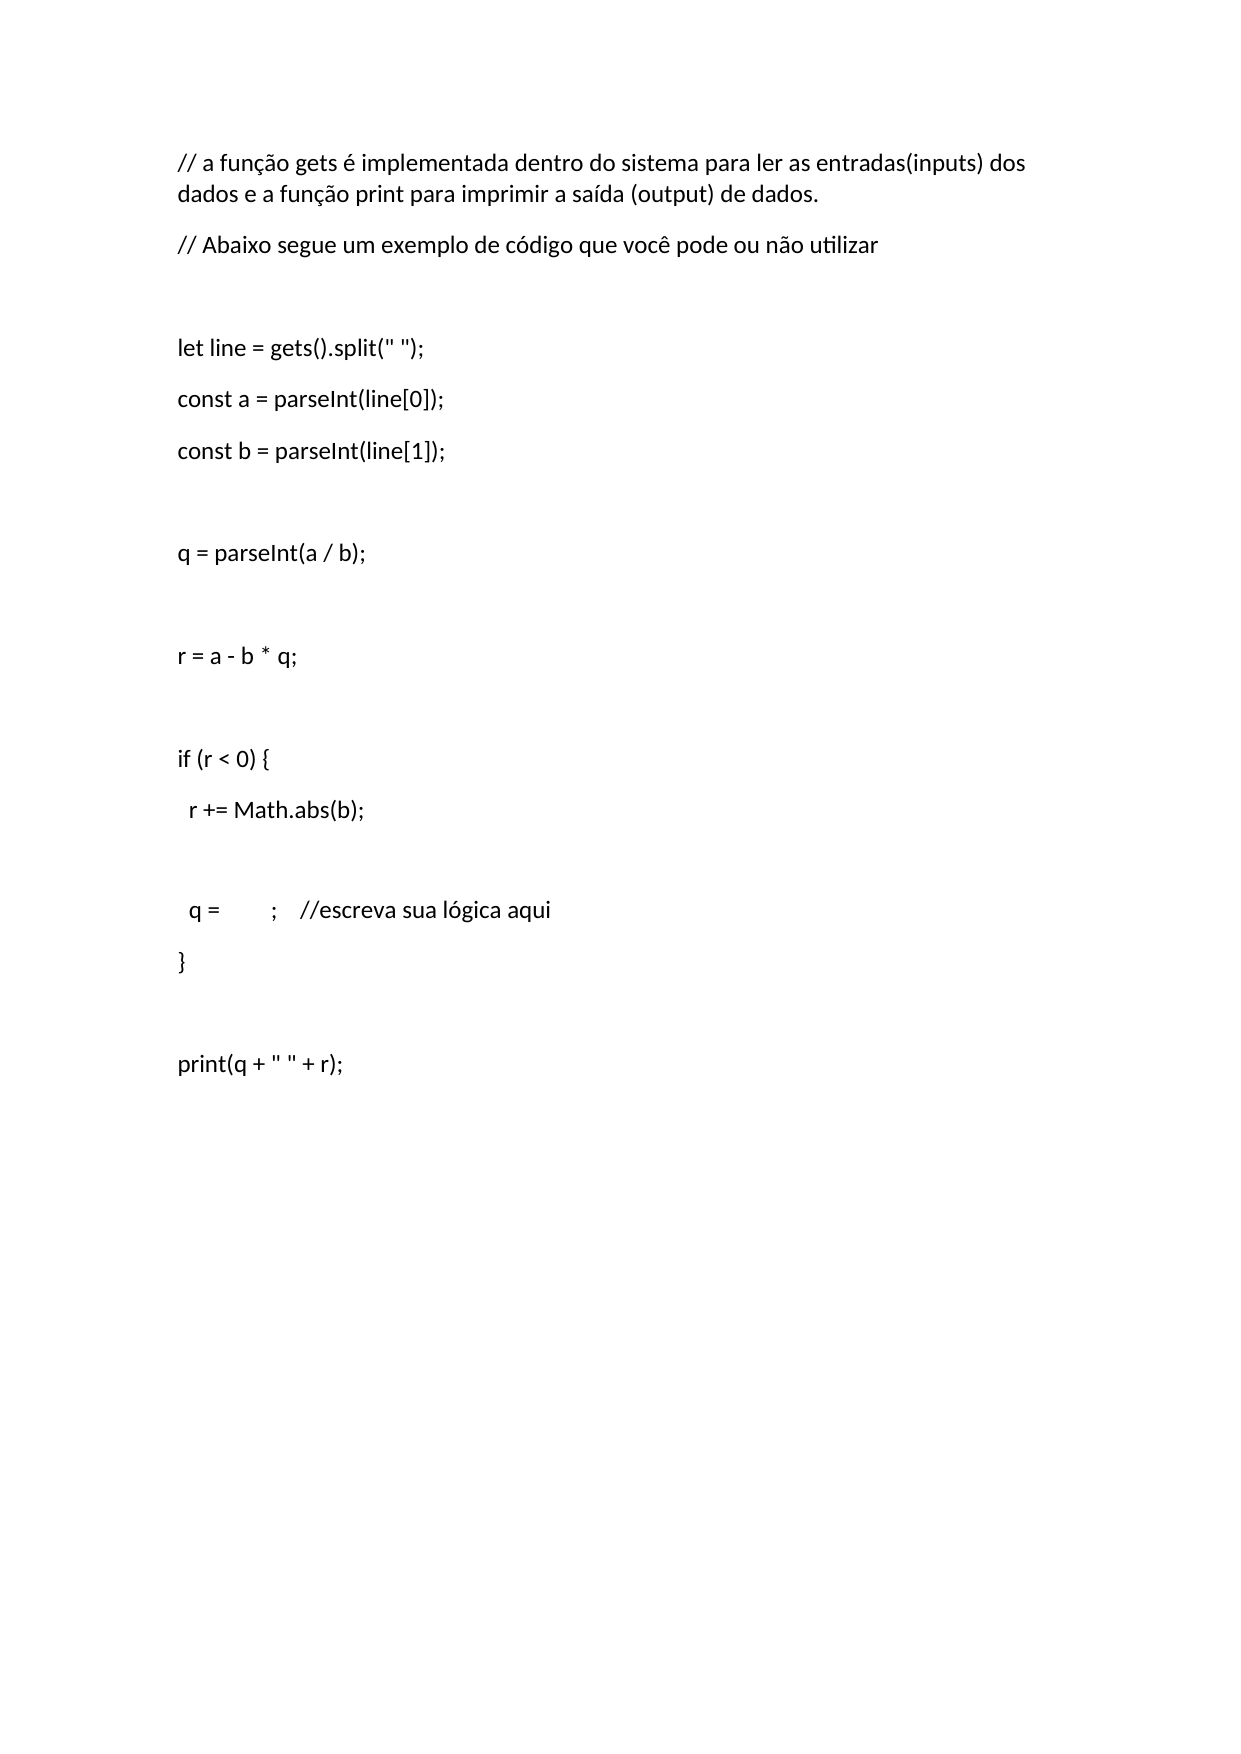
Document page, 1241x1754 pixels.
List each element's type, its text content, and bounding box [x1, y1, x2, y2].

text // Abaixo segue um exemplo de código que você pode ou não utilizar [177, 229, 1063, 260]
text r = a - b * q; [177, 640, 1063, 671]
text q = ; //escreva sua lógica aqui [177, 894, 1063, 925]
text q = parseInt(a / b); [177, 538, 1063, 568]
text // a função gets é implementada dentro do sistema para ler as entradas(inputs) dos dados e a função print para imprimir a saída (output) de dados. [177, 148, 1063, 209]
text const a = parseInt(line[0]); [177, 383, 1063, 414]
text } [177, 946, 1063, 976]
text const b = parseInt(line[1]); [177, 435, 1063, 465]
text if (r < 0) { [177, 743, 1063, 773]
text r += Math.abs(b); [177, 794, 1063, 825]
text print(q + " " + r); [177, 1049, 1063, 1079]
text let line = gets().split(" "); [177, 332, 1063, 363]
